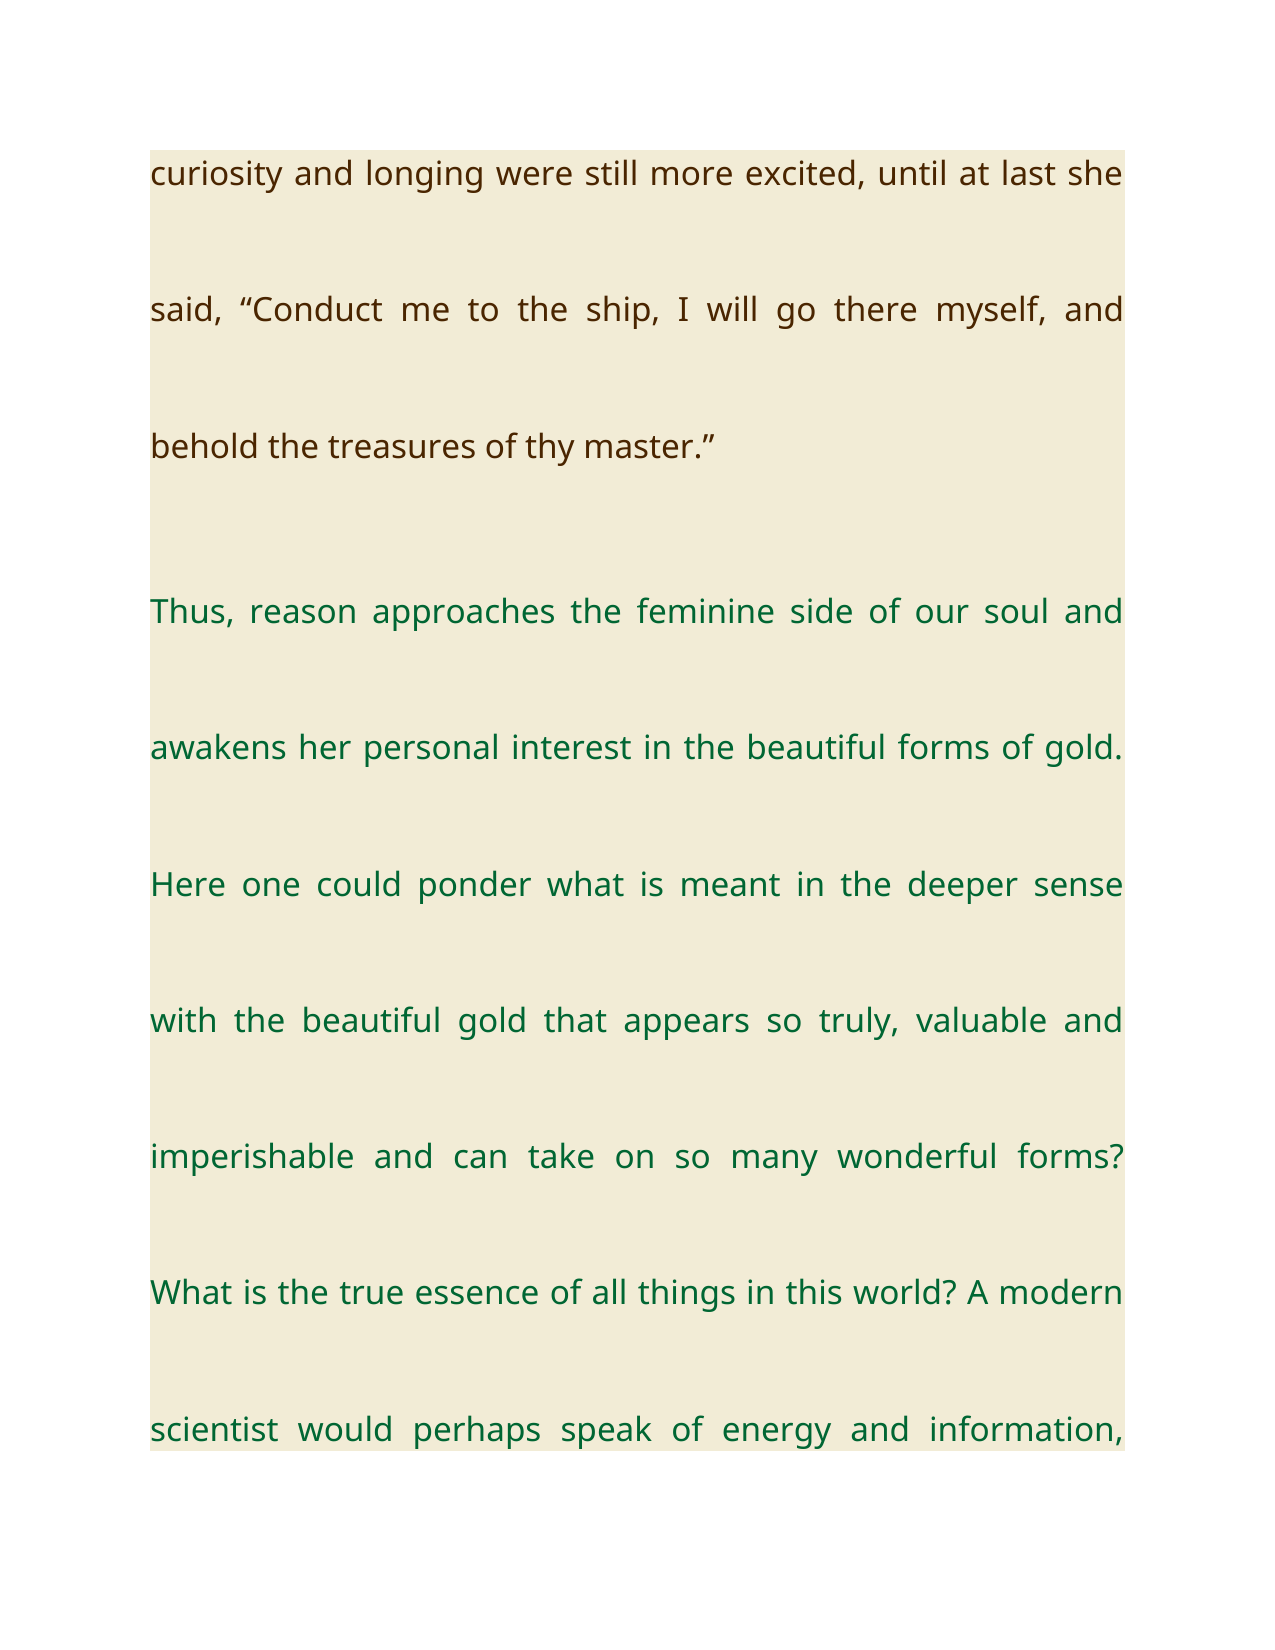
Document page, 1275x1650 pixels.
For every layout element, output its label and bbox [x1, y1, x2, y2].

text [150, 150, 1125, 468]
text [150, 588, 1125, 1451]
